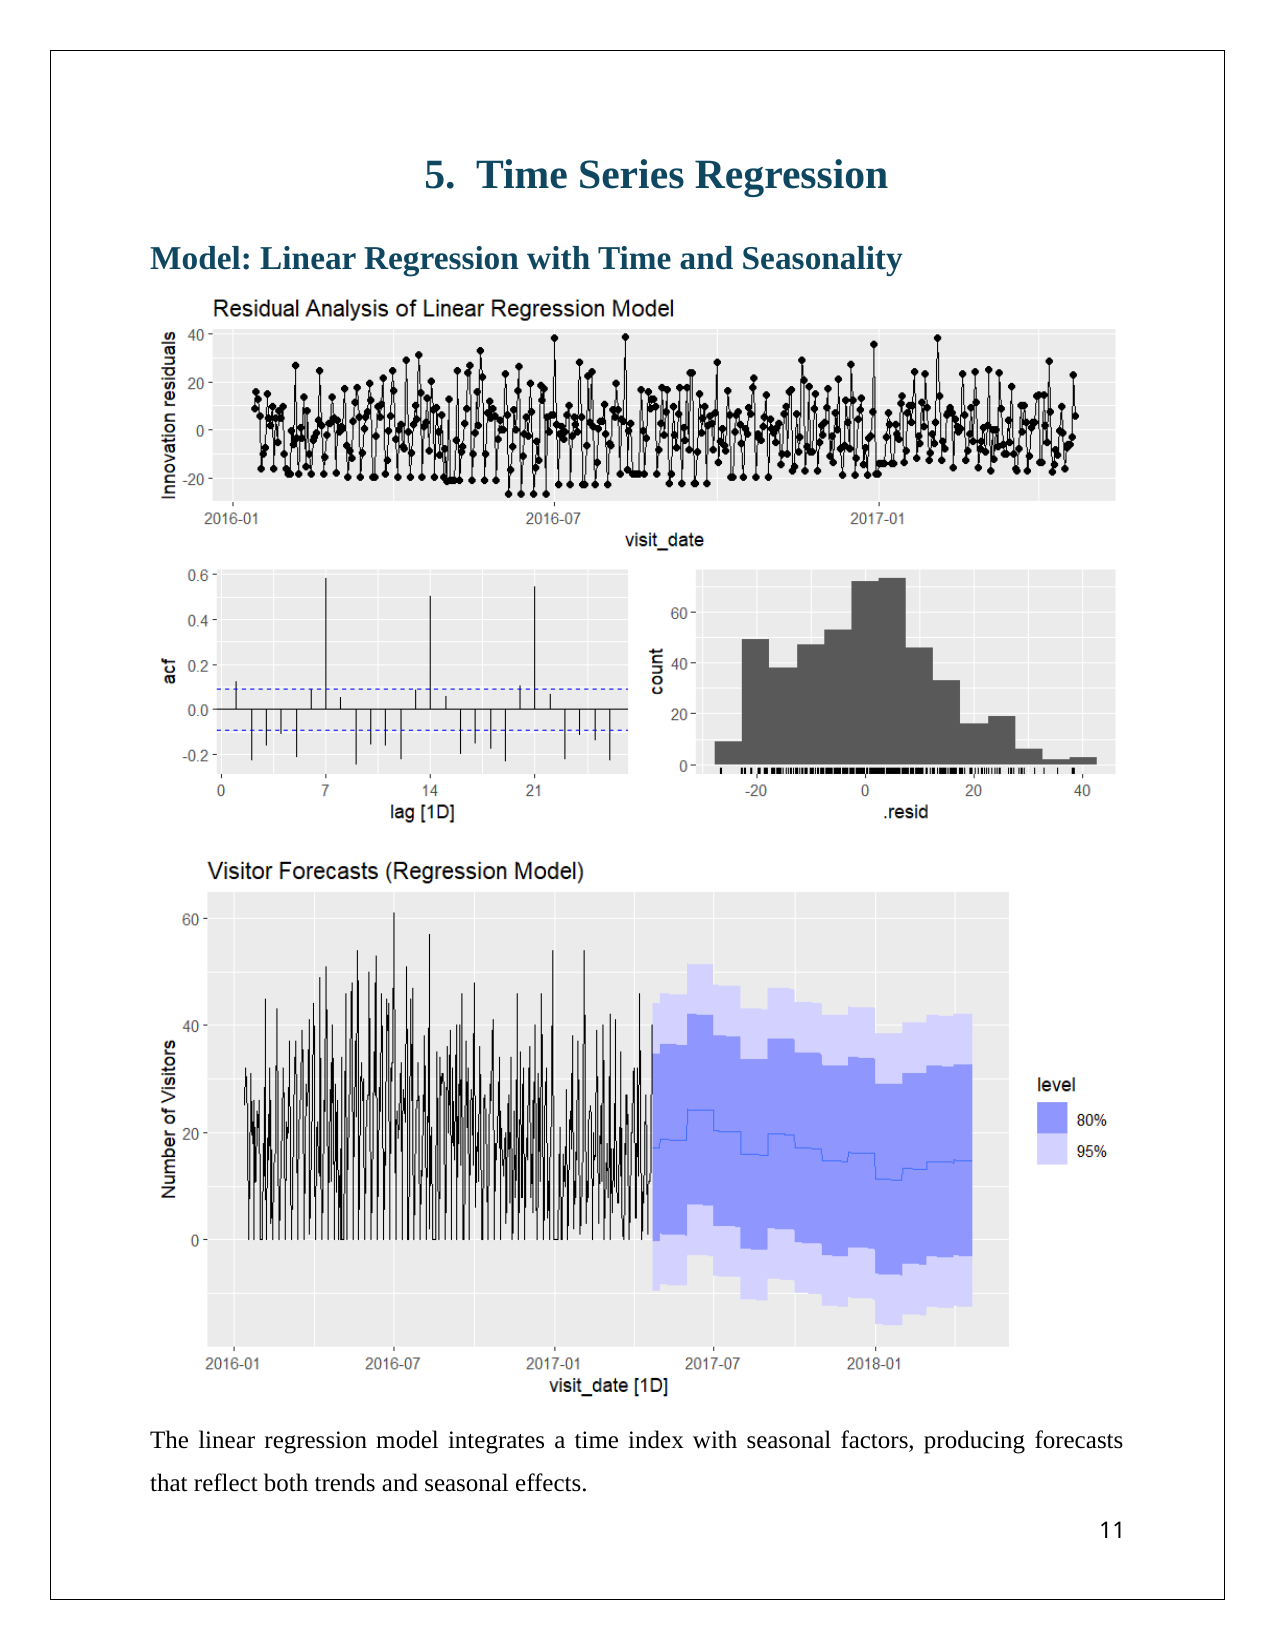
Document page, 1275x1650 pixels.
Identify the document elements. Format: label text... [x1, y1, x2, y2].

picture [150, 850, 1127, 1406]
text The linear regression model integrates a time index with seasonal factors, producing forecasts that reflect both trends and seasonal effects. [150, 1425, 1125, 1497]
picture [150, 288, 1125, 832]
subtitle Time Series Regression [187, 150, 1125, 198]
subtitle Model: Linear Regression with Time and Seasonality [150, 238, 1125, 277]
